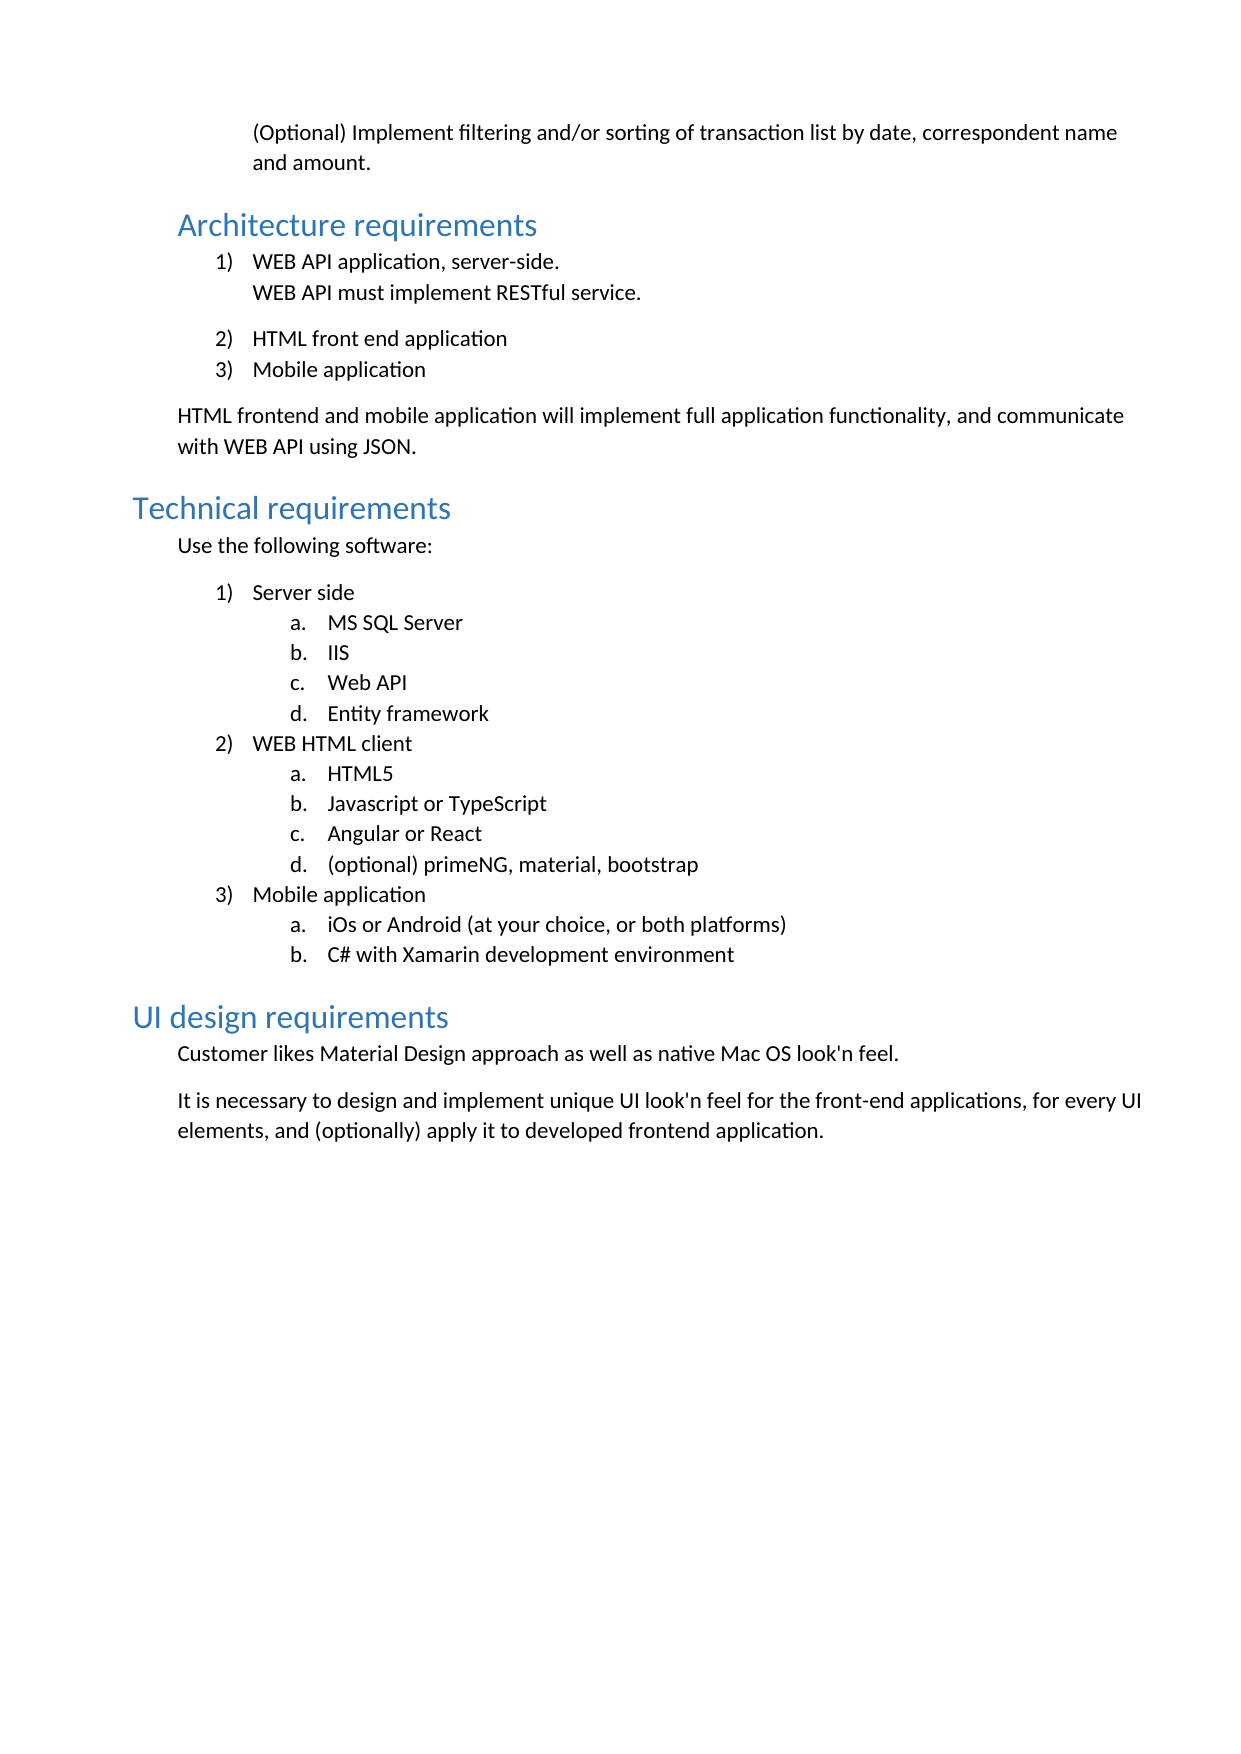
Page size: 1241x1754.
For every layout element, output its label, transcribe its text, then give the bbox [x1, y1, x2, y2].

text Use the following software: [177, 531, 1152, 559]
list Javascript or TypeScript [290, 789, 1152, 817]
list (optional) primeNG, material, bootstrap [290, 850, 1152, 878]
list Mobile application [215, 880, 1152, 908]
list MS SQL Server [290, 608, 1152, 636]
text Customer likes Material Design approach as well as native Mac OS look'n feel. [177, 1039, 1152, 1068]
list WEB HTML client [215, 729, 1152, 757]
text WEB API must implement RESTful service. [177, 278, 1152, 306]
subtitle UI design requirements [132, 996, 1152, 1036]
text HTML frontend and mobile application will implement full application functionality, and communicate with WEB API using JSON. [177, 402, 1152, 460]
list iOs or Android (at your choice, or both platforms) [290, 910, 1152, 938]
list Entity framework [290, 699, 1152, 727]
list C# with Xamarin development environment [290, 940, 1152, 968]
subtitle Technical requirements [132, 487, 1152, 528]
text It is necessary to design and implement unique UI look'n feel for the front-end applications, for every UI elements, and (optionally) apply it to developed frontend application. [177, 1086, 1152, 1145]
list Angular or React [290, 819, 1152, 848]
list Mobile application [215, 355, 1152, 383]
subtitle Architecture requirements [177, 203, 1152, 244]
list Server side [215, 578, 1152, 606]
list HTML5 [290, 759, 1152, 787]
list WEB API application, server-side. [215, 247, 1152, 276]
text (Optional) Implement filtering and/or sorting of transaction list by date, correspondent name and amount. [252, 118, 1152, 176]
list IIS [290, 638, 1152, 666]
list HTML front end application [215, 324, 1152, 353]
list Web API [290, 668, 1152, 697]
